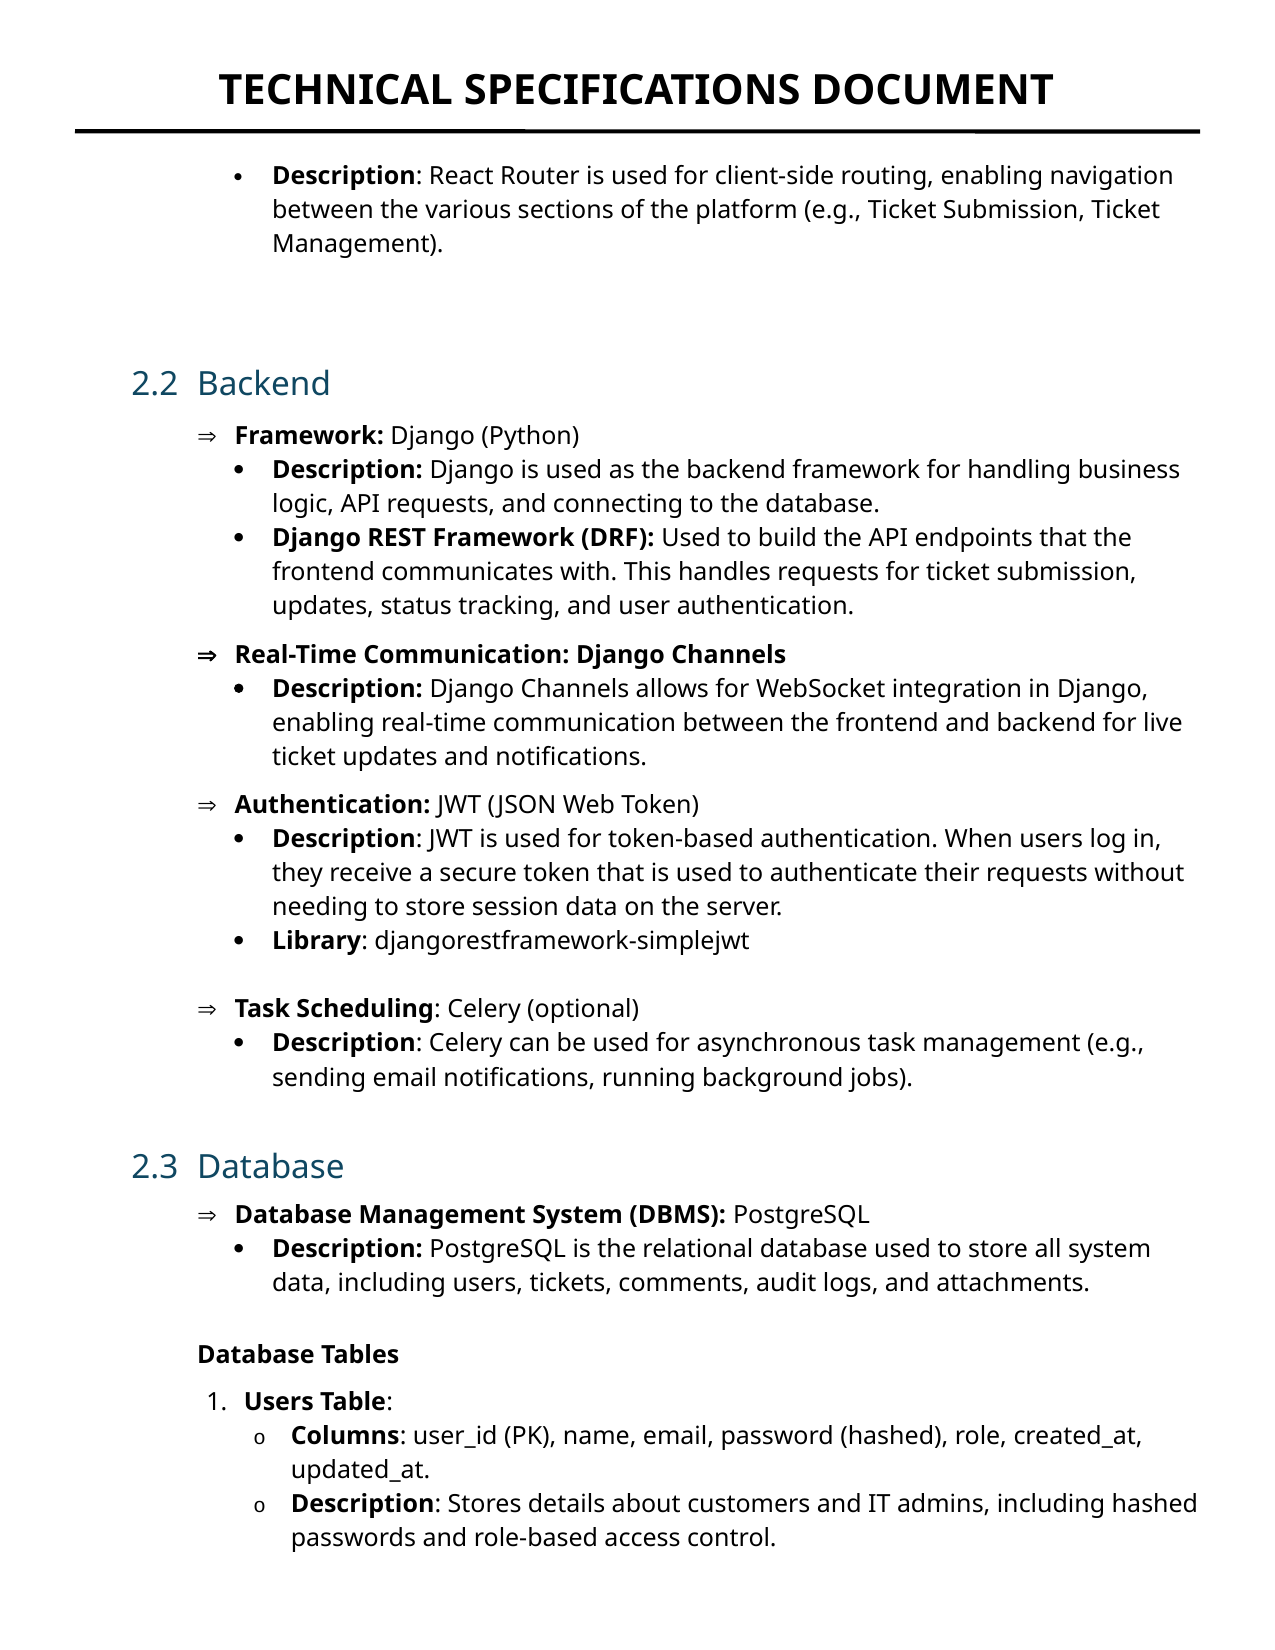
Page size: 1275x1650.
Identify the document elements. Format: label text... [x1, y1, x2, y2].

list Columns: user_id (PK), name, email, password (hashed), role, created_at, updated_at. [253, 1417, 1200, 1485]
list Users Table: [206, 1383, 1200, 1417]
list Library: djangorestframework-simplejwt [234, 923, 1200, 957]
subtitle Database [131, 1143, 1200, 1189]
text Database Tables [197, 1337, 1200, 1371]
list Authentication: JWT (JSON Web Token) [197, 787, 1200, 821]
list Description: Celery can be used for asynchronous task management (e.g., sending email notifications, running background jobs). [234, 1025, 1200, 1093]
list Description: Stores details about customers and IT admins, including hashed passwords and role-based access control. [253, 1485, 1200, 1553]
list Description: React Router is used for client-side routing, enabling navigation between the various sections of the platform (e.g., Ticket Submission, Ticket Management). [234, 158, 1200, 260]
list Database Management System (DBMS): PostgreSQL [197, 1197, 1200, 1231]
list Framework: Django (Python) [197, 418, 1200, 452]
list Description: JWT is used for token-based authentication. When users log in, they receive a secure token that is used to authenticate their requests without needing to store session data on the server. [234, 821, 1200, 923]
list Description: PostgreSQL is the relational database used to store all system data, including users, tickets, comments, audit logs, and attachments. [234, 1231, 1200, 1299]
list Description: Django Channels allows for WebSocket integration in Django, enabling real-time communication between the frontend and backend for live ticket updates and notifications. [234, 670, 1200, 772]
list Real-Time Communication: Django Channels [197, 636, 1200, 670]
subtitle Backend [131, 360, 1200, 405]
list Description: Django is used as the backend framework for handling business logic, API requests, and connecting to the database. [234, 452, 1200, 520]
list Task Scheduling: Celery (optional) [197, 991, 1200, 1025]
list Django REST Framework (DRF): Used to build the API endpoints that the frontend communicates with. This handles requests for ticket submission, updates, status tracking, and user authentication. [234, 520, 1200, 622]
